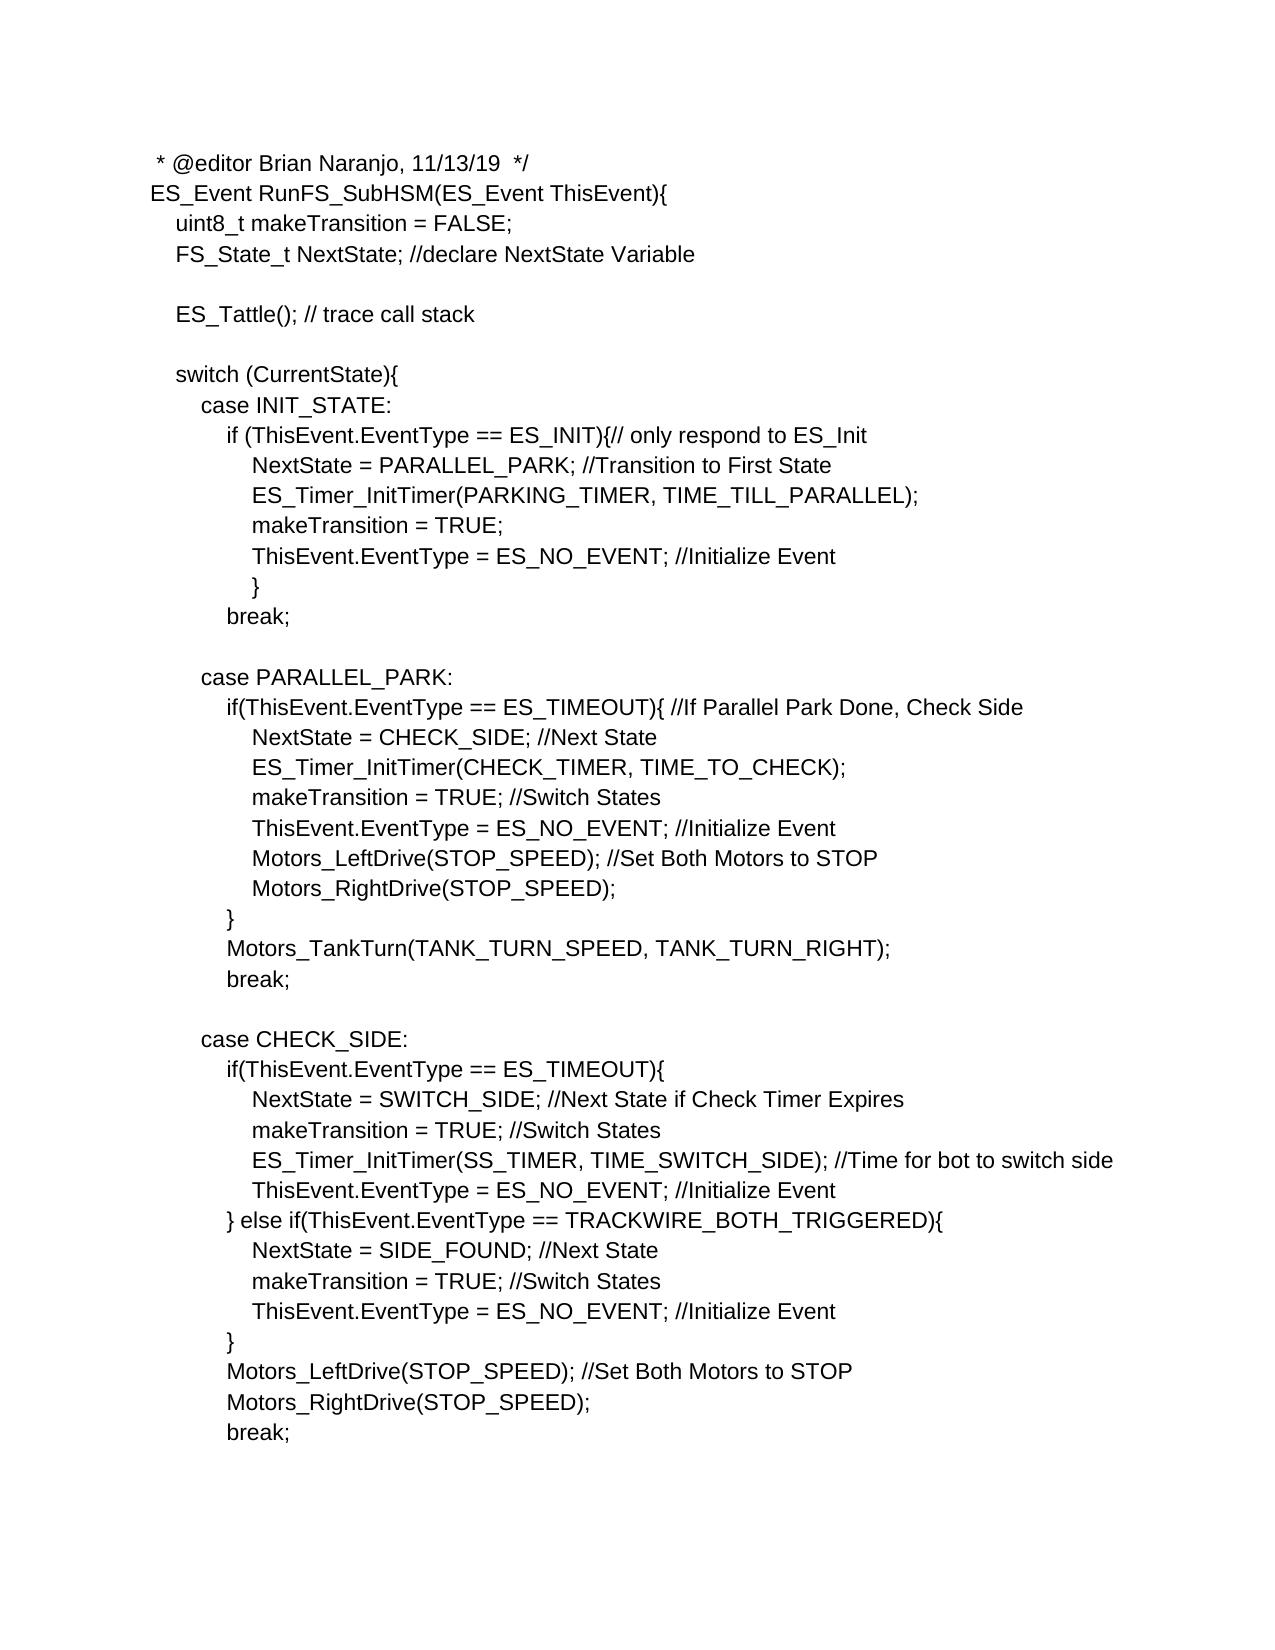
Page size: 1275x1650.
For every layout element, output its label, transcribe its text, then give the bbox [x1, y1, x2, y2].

text Motors_RightDrive(STOP_SPEED); [150, 1388, 1125, 1415]
text makeTransition = TRUE; //Switch States [150, 1268, 1125, 1294]
text case INIT_STATE: [150, 392, 1125, 418]
text ThisEvent.EventType = ES_NO_EVENT; //Initialize Event [150, 814, 1125, 841]
text ThisEvent.EventType = ES_NO_EVENT; //Initialize Event [150, 1298, 1125, 1324]
text NextState = CHECK_SIDE; //Next State [150, 724, 1125, 750]
text Motors_LeftDrive(STOP_SPEED); //Set Both Motors to STOP [150, 845, 1125, 871]
text } [150, 573, 1125, 599]
text ES_Tattle(); // trace call stack [150, 301, 1125, 327]
text ThisEvent.EventType = ES_NO_EVENT; //Initialize Event [150, 543, 1125, 569]
text break; [150, 966, 1125, 992]
text if(ThisEvent.EventType == ES_TIMEOUT){ [150, 1056, 1125, 1083]
text NextState = SWITCH_SIDE; //Next State if Check Timer Expires [150, 1086, 1125, 1113]
text makeTransition = TRUE; //Switch States [150, 1117, 1125, 1143]
text case PARALLEL_PARK: [150, 663, 1125, 690]
text break; [150, 603, 1125, 629]
text FS_State_t NextState; //declare NextState Variable [150, 241, 1125, 267]
text * @editor Brian Naranjo, 11/13/19 */ [150, 150, 1125, 176]
text makeTransition = TRUE; [150, 512, 1125, 539]
text ES_Event RunFS_SubHSM(ES_Event ThisEvent){ [150, 180, 1125, 207]
text break; [150, 1419, 1125, 1445]
text uint8_t makeTransition = FALSE; [150, 210, 1125, 237]
text Motors_TankTurn(TANK_TURN_SPEED, TANK_TURN_RIGHT); [150, 935, 1125, 962]
text } [150, 1328, 1125, 1354]
text Motors_LeftDrive(STOP_SPEED); //Set Both Motors to STOP [150, 1358, 1125, 1385]
text makeTransition = TRUE; //Switch States [150, 784, 1125, 811]
text ES_Timer_InitTimer(CHECK_TIMER, TIME_TO_CHECK); [150, 754, 1125, 781]
text ES_Timer_InitTimer(PARKING_TIMER, TIME_TILL_PARALLEL); [150, 482, 1125, 509]
text case CHECK_SIDE: [150, 1026, 1125, 1052]
text } [150, 905, 1125, 932]
text NextState = SIDE_FOUND; //Next State [150, 1237, 1125, 1264]
text } else if(ThisEvent.EventType == TRACKWIRE_BOTH_TRIGGERED){ [150, 1207, 1125, 1234]
text switch (CurrentState){ [150, 361, 1125, 388]
text if(ThisEvent.EventType == ES_TIMEOUT){ //If Parallel Park Done, Check Side [150, 694, 1125, 720]
text ES_Timer_InitTimer(SS_TIMER, TIME_SWITCH_SIDE); //Time for bot to switch side [150, 1147, 1125, 1173]
text NextState = PARALLEL_PARK; //Transition to First State [150, 452, 1125, 478]
text Motors_RightDrive(STOP_SPEED); [150, 875, 1125, 901]
text if (ThisEvent.EventType == ES_INIT){// only respond to ES_Init [150, 422, 1125, 448]
text ThisEvent.EventType = ES_NO_EVENT; //Initialize Event [150, 1177, 1125, 1203]
